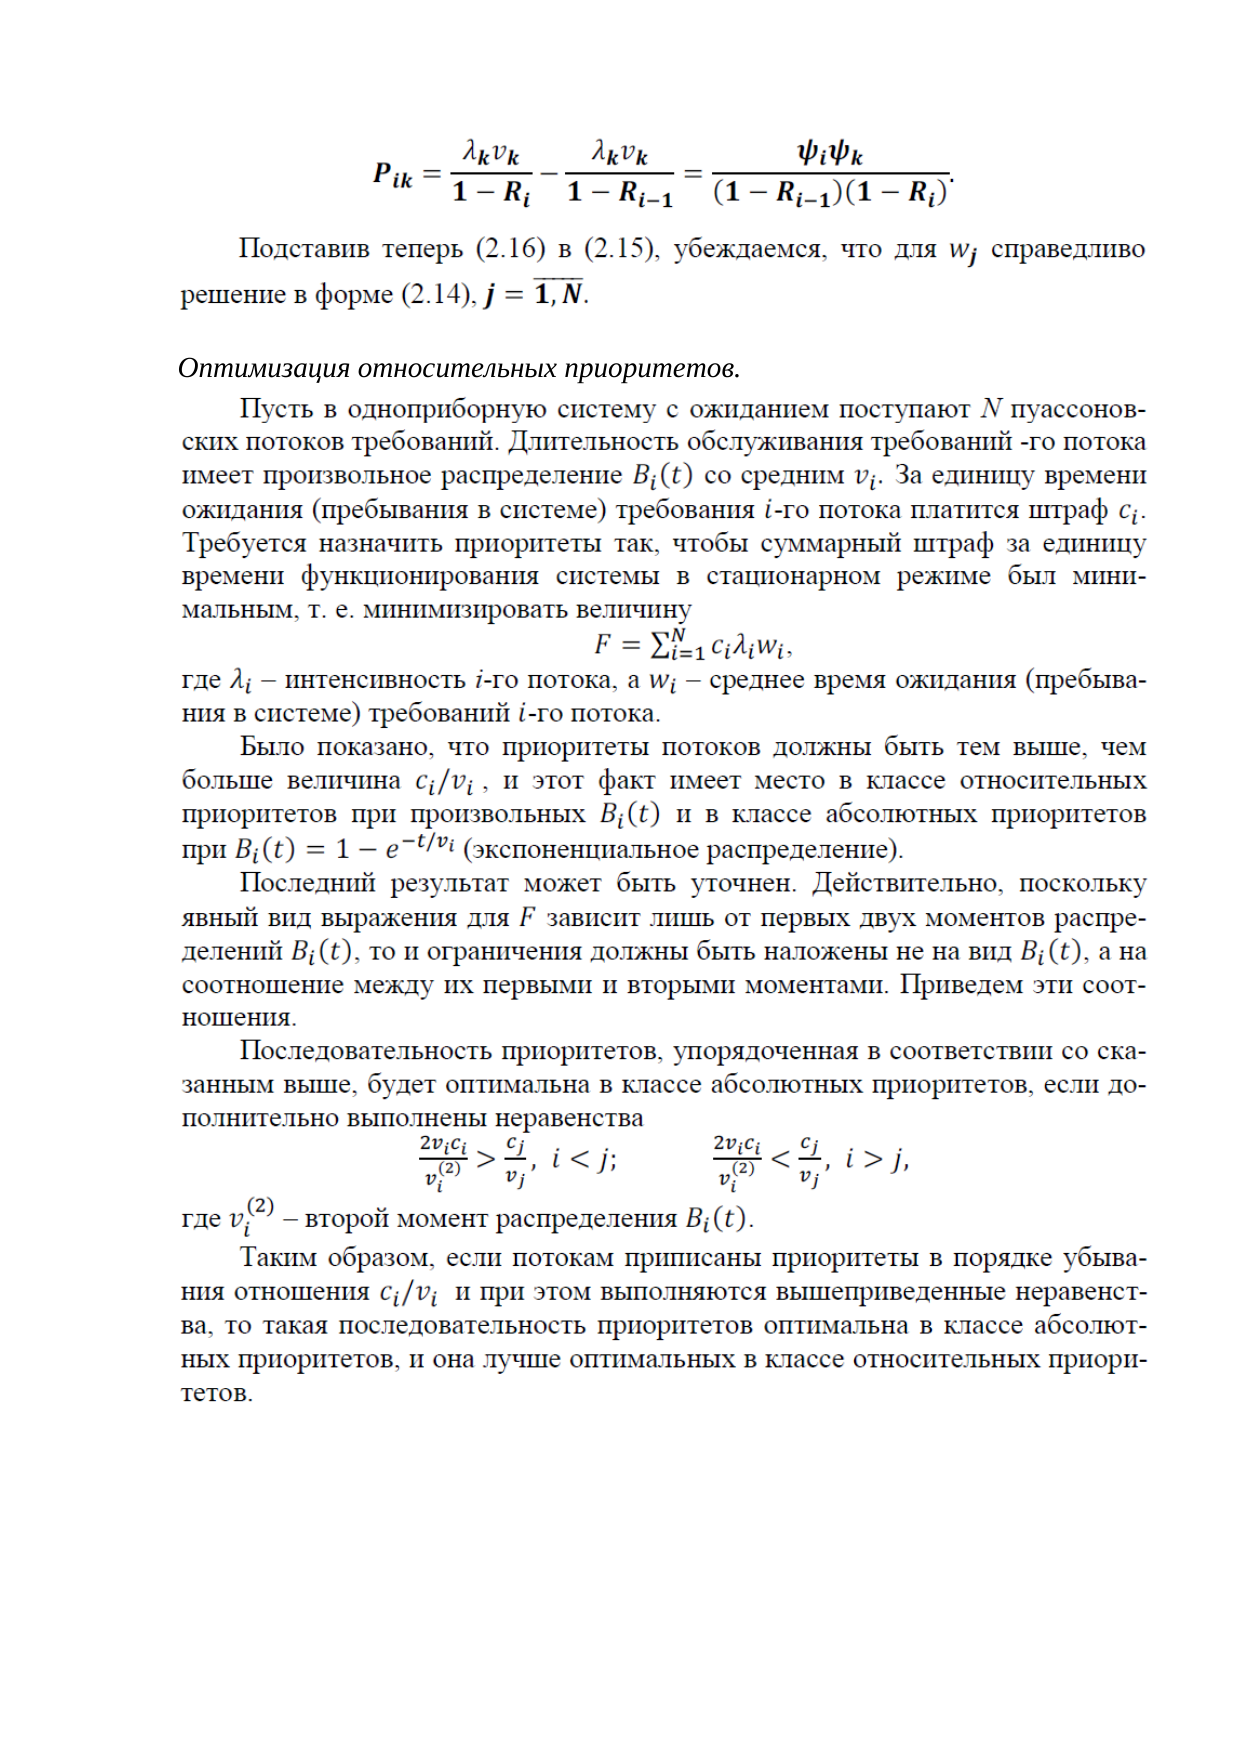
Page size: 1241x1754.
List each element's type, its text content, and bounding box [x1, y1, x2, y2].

picture [177, 118, 1152, 314]
picture [177, 385, 1152, 1411]
text Оптимизация относительных приоритетов. [177, 351, 1152, 384]
